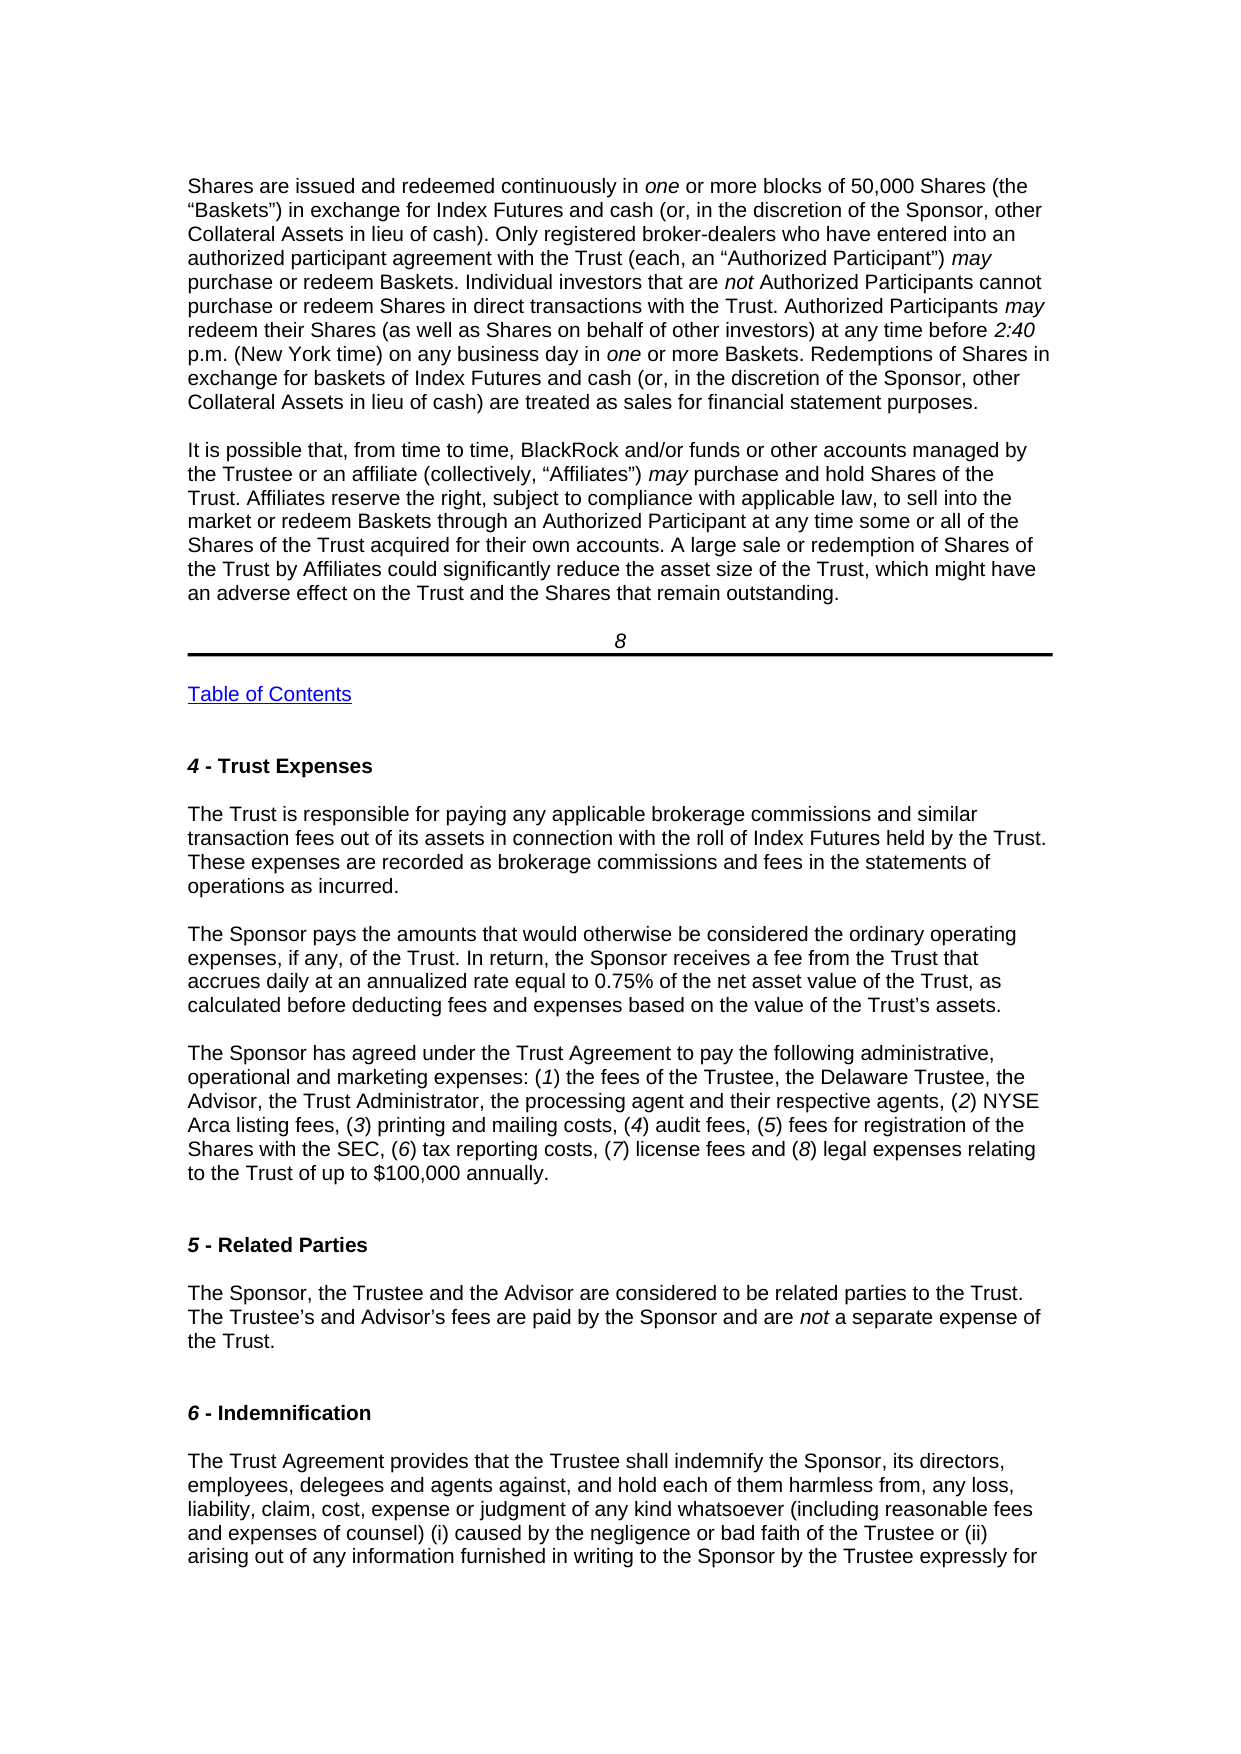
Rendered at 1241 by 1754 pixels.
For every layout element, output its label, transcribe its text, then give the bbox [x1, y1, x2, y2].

text The Trust is responsible for paying any applicable brokerage commissions and similar transaction fees out of its assets in connection with the roll of Index Futures held by the Trust. These expenses are recorded as brokerage commissions and fees in the statements of operations as incurred. [187, 802, 1053, 897]
text The Sponsor pays the amounts that would otherwise be considered the ordinary operating expenses, if any, of the Trust. In return, the Sponsor receives a fee from the Trust that accrues daily at an annualized rate equal to 0.75% of the net asset value of the Trust, as calculated before deducting fees and expenses based on the value of the Trust’s assets. [187, 921, 1053, 1017]
text Shares are issued and redeemed continuously in one or more blocks of 50,000 Shares (the “Baskets”) in exchange for Index Futures and cash (or, in the discretion of the Sponsor, other Collateral Assets in lieu of cash). Only registered broker-dealers who have entered into an authorized participant agreement with the Trust (each, an “Authorized Participant”) may purchase or redeem Baskets. Individual investors that are not Authorized Participants cannot purchase or redeem Shares in direct transactions with the Trust. Authorized Participants may redeem their Shares (as well as Shares on behalf of other investors) at any time before 2:40 p.m. (New York time) on any business day in one or more Baskets. Redemptions of Shares in exchange for baskets of Index Futures and cash (or, in the discretion of the Sponsor, other Collateral Assets in lieu of cash) are treated as sales for financial statement purposes. [187, 174, 1053, 413]
text The Sponsor, the Trustee and the Advisor are considered to be related parties to the Trust. The Trustee’s and Advisor’s fees are paid by the Sponsor and are not a separate expense of the Trust. [187, 1281, 1053, 1353]
text 6 - Indemnification [187, 1401, 1053, 1424]
text 4 - Trust Expenses [187, 754, 1053, 778]
text 5 - Related Parties [187, 1233, 1053, 1257]
text 8 [187, 629, 1053, 653]
text It is possible that, from time to time, BlackRock and/or funds or other accounts managed by the Trustee or an affiliate (collectively, “Affiliates”) may purchase and hold Shares of the Trust. Affiliates reserve the right, subject to compliance with applicable law, to sell into the market or redeem Baskets through an Authorized Participant at any time some or all of the Shares of the Trust acquired for their own accounts. A large sale or redemption of Shares of the Trust by Affiliates could significantly reduce the asset size of the Trust, which might have an adverse effect on the Trust and the Shares that remain outstanding. [187, 437, 1053, 605]
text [187, 1448, 1053, 1568]
text The Sponsor has agreed under the Trust Agreement to pay the following administrative, operational and marketing expenses: (1) the fees of the Trustee, the Delaware Trustee, the Advisor, the Trust Administrator, the processing agent and their respective agents, (2) NYSE Arca listing fees, (3) printing and mailing costs, (4) audit fees, (5) fees for registration of the Shares with the SEC, (6) tax reporting costs, (7) license fees and (8) legal expenses relating to the Trust of up to $100,000 annually. [187, 1041, 1053, 1185]
text Table of Contents [187, 682, 1053, 706]
